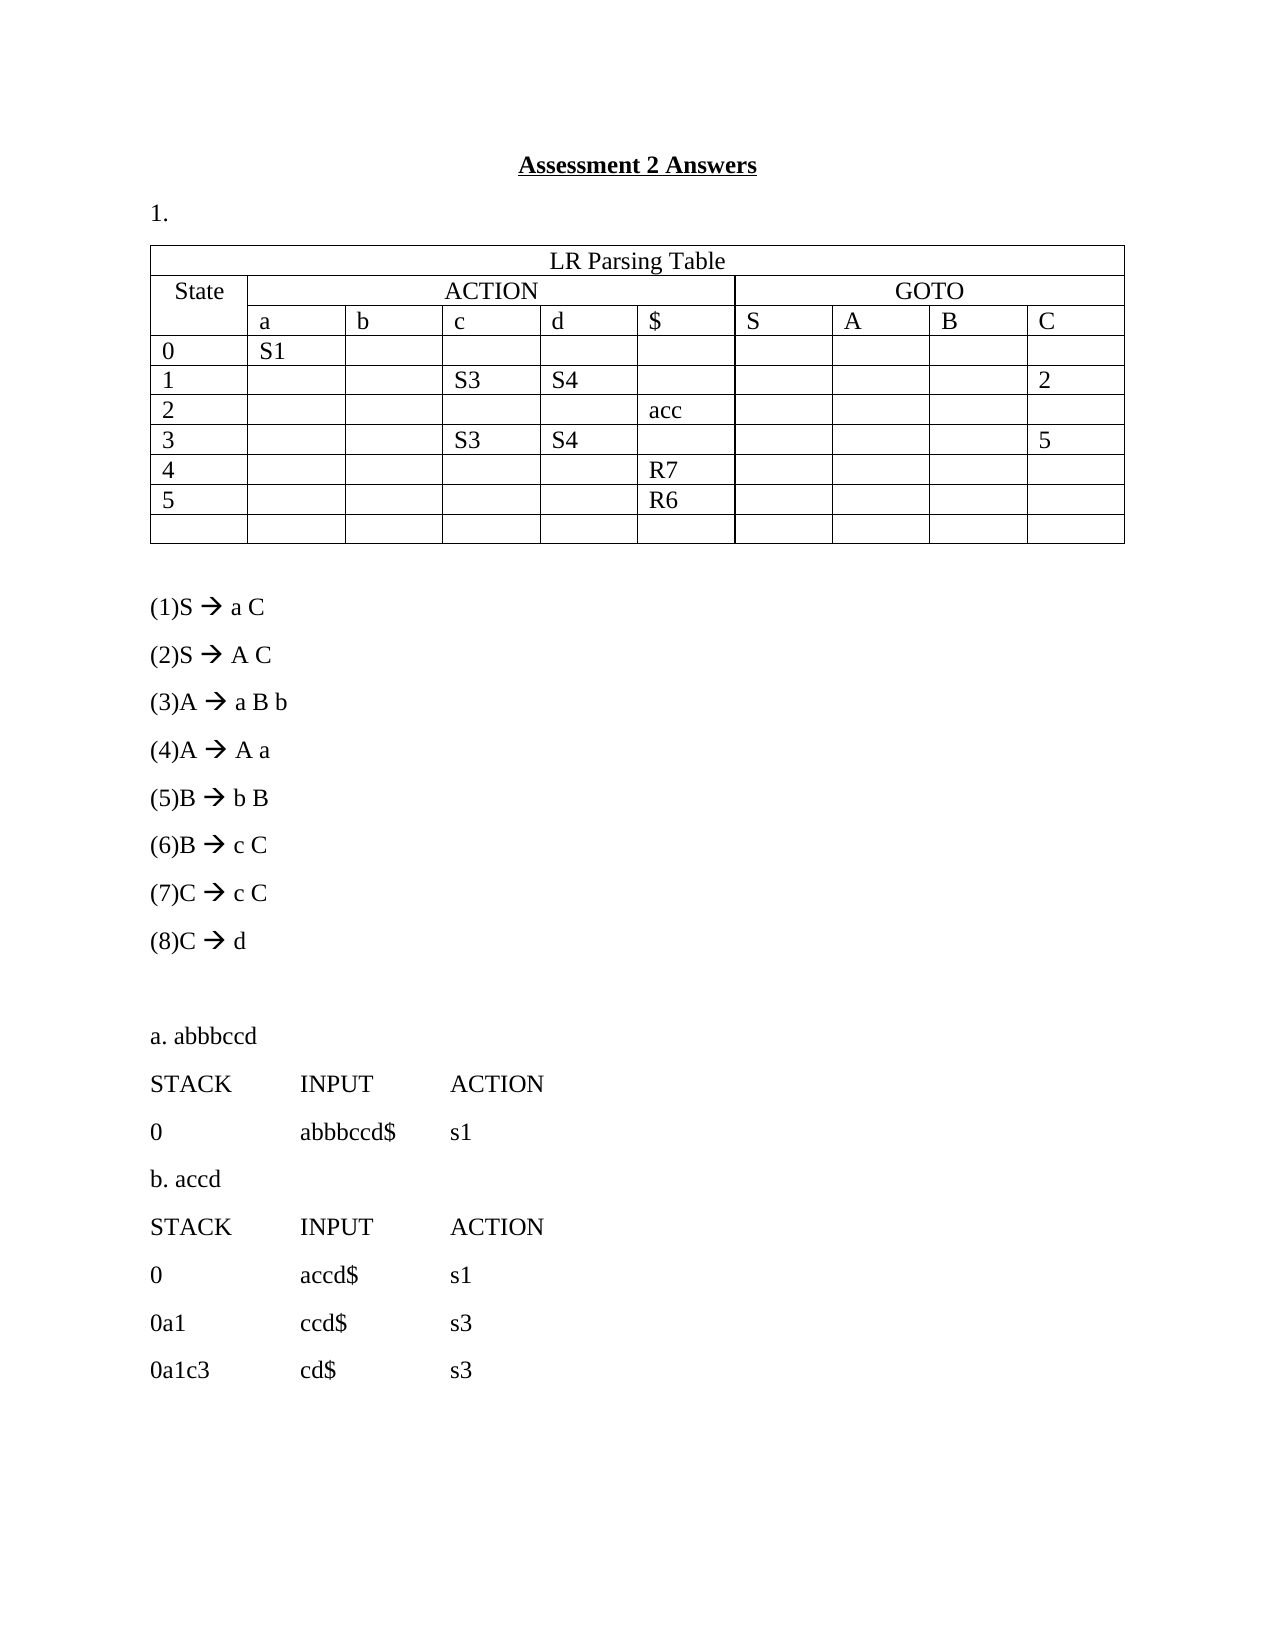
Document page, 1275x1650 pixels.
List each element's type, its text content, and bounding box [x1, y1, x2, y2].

table_cell $ [638, 306, 734, 335]
text STACK INPUT ACTION [150, 1069, 1125, 1098]
text 0 abbbccd$ s1 [150, 1117, 1125, 1146]
table_cell [638, 425, 734, 454]
table_cell [541, 336, 637, 364]
table_cell [638, 515, 734, 543]
table_cell [443, 485, 540, 513]
table_cell [833, 515, 929, 543]
table_header LR Parsing Table [151, 246, 1124, 275]
table_cell [346, 336, 442, 364]
table_cell R7 [638, 455, 734, 484]
table_cell [736, 485, 832, 513]
table_cell 5 [1028, 425, 1124, 454]
table_cell 1 [151, 366, 247, 394]
table_cell R6 [638, 485, 734, 513]
table_cell [346, 485, 442, 513]
table_cell 2 [1028, 366, 1124, 394]
table_cell State [151, 276, 247, 335]
table_cell [638, 336, 734, 364]
table_cell [346, 366, 442, 394]
table_cell [638, 366, 734, 394]
table_cell GOTO [736, 276, 1124, 305]
text 1. [150, 198, 1125, 226]
table_cell 3 [151, 425, 247, 454]
text b. accd [150, 1164, 1125, 1193]
table_cell [248, 485, 345, 513]
table_cell [443, 336, 540, 364]
table_cell [930, 395, 1027, 424]
table_cell [346, 425, 442, 454]
table_cell [248, 366, 345, 394]
text (3)A a B b [150, 687, 1125, 716]
table_cell b [346, 306, 442, 335]
table_cell [1028, 485, 1124, 513]
table_cell 4 [151, 455, 247, 484]
table_cell 2 [151, 395, 247, 424]
table_cell [736, 366, 832, 394]
text 0 accd$ s1 [150, 1260, 1125, 1289]
table_cell [443, 515, 540, 543]
table_cell [346, 455, 442, 484]
table_cell ACTION [248, 276, 734, 305]
table_cell [930, 336, 1027, 364]
table_cell [833, 366, 929, 394]
text (6)B c C [150, 831, 1125, 859]
table_cell [1028, 515, 1124, 543]
text a. abbbccd [150, 1021, 1125, 1050]
table_cell [833, 425, 929, 454]
text Assessment 2 Answers [150, 150, 1125, 179]
text (8)C d [150, 926, 1125, 955]
table_cell [1028, 395, 1124, 424]
table_cell [248, 395, 345, 424]
table_cell 5 [151, 485, 247, 513]
table_cell [541, 395, 637, 424]
table_cell [930, 485, 1027, 513]
text (5)B b B [150, 783, 1125, 812]
table_cell [443, 455, 540, 484]
text (1)S a C [150, 592, 1125, 621]
text (4)A A a [150, 735, 1125, 764]
table_cell [736, 455, 832, 484]
table_cell S [736, 306, 832, 335]
table_cell [736, 336, 832, 364]
table_cell [1028, 455, 1124, 484]
table_cell [248, 455, 345, 484]
table_cell S3 [443, 366, 540, 394]
table_cell B [930, 306, 1027, 335]
table_cell S4 [541, 425, 637, 454]
table_cell 0 [151, 336, 247, 364]
table_cell [541, 455, 637, 484]
table_cell [930, 366, 1027, 394]
table_cell [541, 515, 637, 543]
table_cell S1 [248, 336, 345, 364]
text 0a1c3 cd$ s3 [150, 1355, 1125, 1384]
table_cell S3 [443, 425, 540, 454]
table_cell [346, 515, 442, 543]
table_cell [736, 425, 832, 454]
table_cell [443, 395, 540, 424]
table_cell [833, 485, 929, 513]
table_cell a [248, 306, 345, 335]
table_cell [346, 395, 442, 424]
table_cell A [833, 306, 929, 335]
table_cell S4 [541, 366, 637, 394]
table_cell [930, 425, 1027, 454]
table_cell d [541, 306, 637, 335]
table_cell [833, 455, 929, 484]
table_cell [736, 515, 832, 543]
table_cell [151, 515, 247, 543]
table_cell C [1028, 306, 1124, 335]
table_cell [833, 395, 929, 424]
table_cell [930, 515, 1027, 543]
table_cell c [443, 306, 540, 335]
table_cell [930, 455, 1027, 484]
table_cell [833, 336, 929, 364]
text 0a1 ccd$ s3 [150, 1308, 1125, 1336]
table_cell [248, 425, 345, 454]
table_cell [1028, 336, 1124, 364]
text (7)C c C [150, 878, 1125, 907]
text STACK INPUT ACTION [150, 1212, 1125, 1241]
table_cell [248, 515, 345, 543]
table_cell acc [638, 395, 734, 424]
table_cell [736, 395, 832, 424]
table_cell [541, 485, 637, 513]
text (2)S A C [150, 640, 1125, 668]
